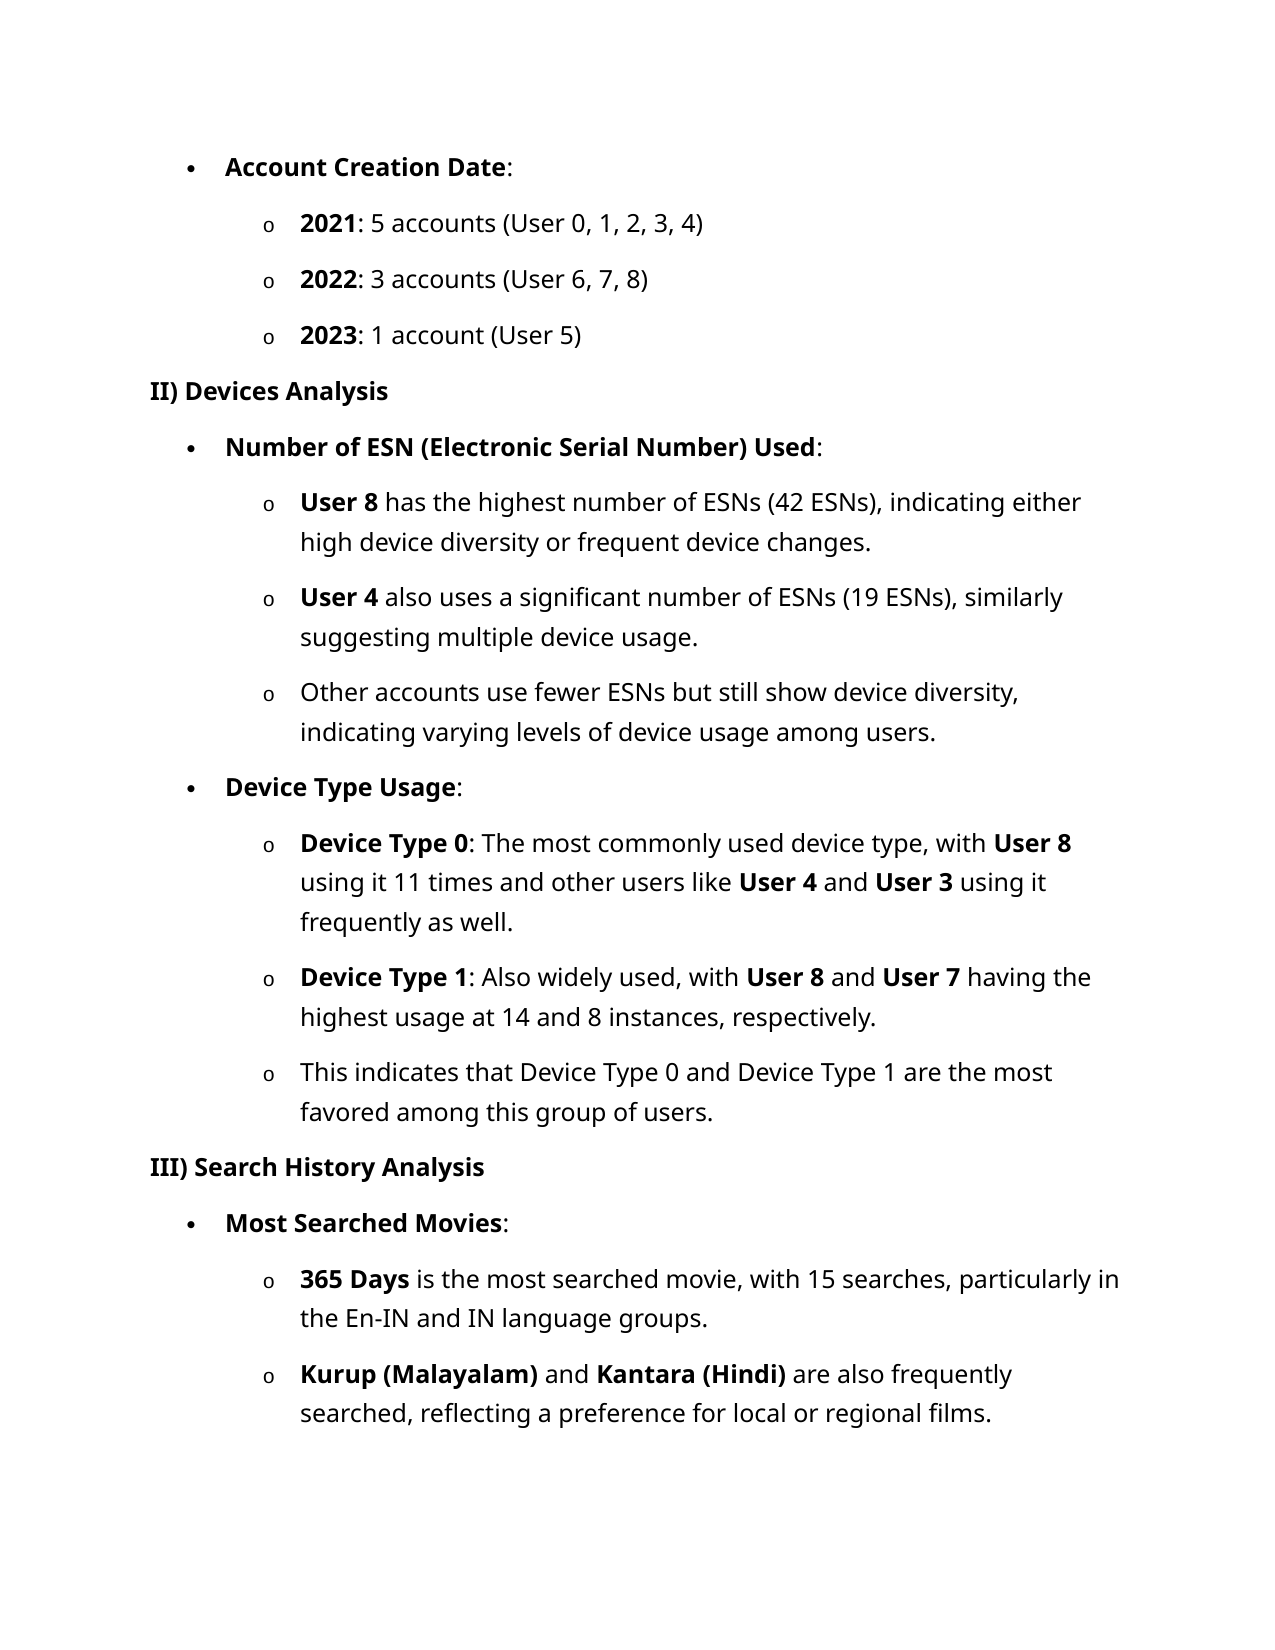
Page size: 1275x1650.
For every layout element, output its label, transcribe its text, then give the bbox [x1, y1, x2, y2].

text III) Search History Analysis [150, 1150, 1125, 1184]
list Device Type 0: The most commonly used device type, with User 8 using it 11 times and other users like User 4 and User 3 using it frequently as well. [262, 826, 1125, 938]
list Device Type Usage: [187, 770, 1125, 804]
text II) Devices Analysis [150, 373, 1125, 407]
list User 4 also uses a significant number of ESNs (19 ESNs), similarly suggesting multiple device usage. [262, 580, 1125, 653]
list Most Searched Movies: [187, 1206, 1125, 1240]
list 2022: 3 accounts (User 6, 7, 8) [262, 262, 1125, 296]
list This indicates that Device Type 0 and Device Type 1 are the most favored among this group of users. [262, 1055, 1125, 1128]
list Device Type 1: Also widely used, with User 8 and User 7 having the highest usage at 14 and 8 instances, respectively. [262, 960, 1125, 1033]
list Kurup (Malayalam) and Kantara (Hindi) are also frequently searched, reflecting a preference for local or regional films. [262, 1357, 1125, 1430]
list Number of ESN (Electronic Serial Number) Used: [187, 429, 1125, 463]
list 2021: 5 accounts (User 0, 1, 2, 3, 4) [262, 206, 1125, 240]
list Other accounts use fewer ESNs but still show device diversity, indicating varying levels of device usage among users. [262, 675, 1125, 748]
list 365 Days is the most searched movie, with 15 searches, particularly in the En-IN and IN language groups. [262, 1262, 1125, 1335]
list Account Creation Date: [187, 150, 1125, 184]
list 2023: 1 account (User 5) [262, 317, 1125, 352]
list User 8 has the highest number of ESNs (42 ESNs), indicating either high device diversity or frequent device changes. [262, 485, 1125, 558]
